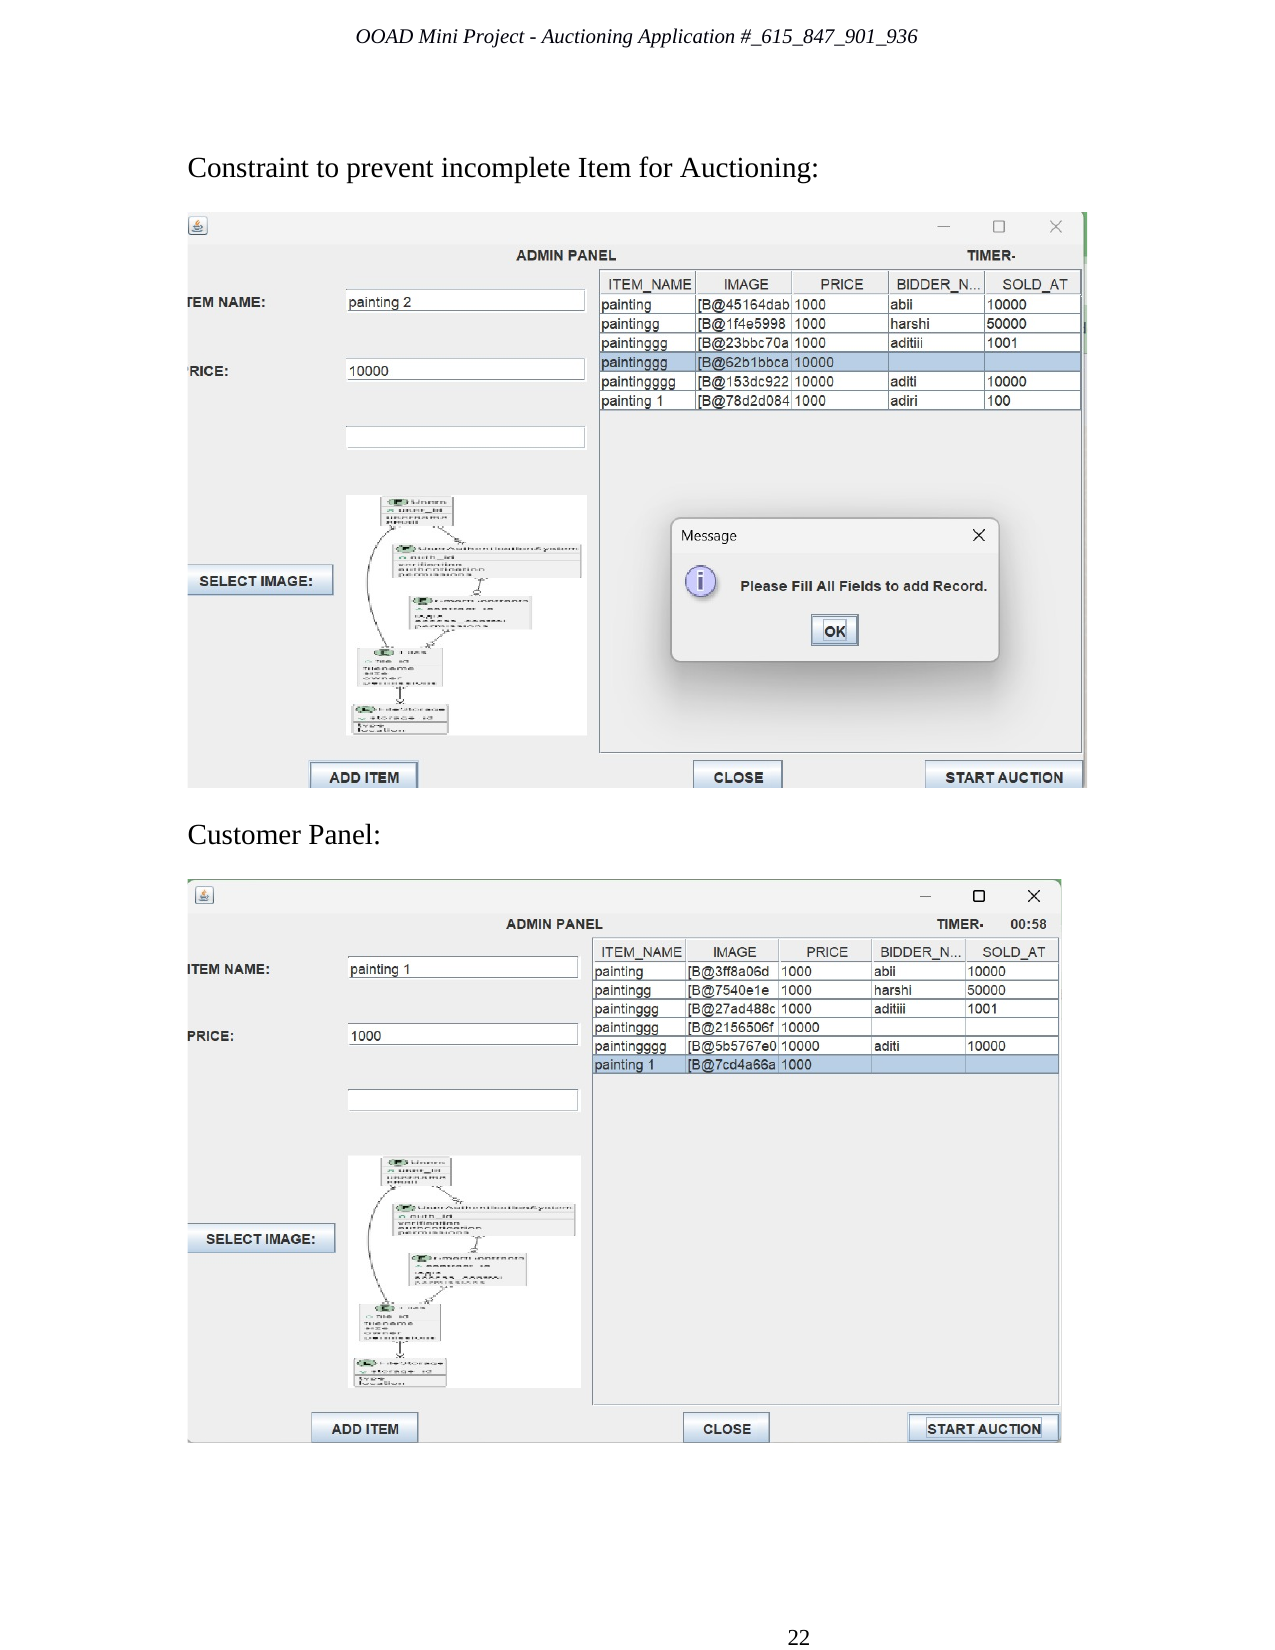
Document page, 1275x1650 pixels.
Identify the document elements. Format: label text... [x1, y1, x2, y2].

text Constraint to prevent incomplete Item for Auctioning: [187, 150, 1087, 183]
picture [187, 212, 1088, 788]
picture [187, 879, 1062, 1443]
text Customer Panel: [187, 817, 1087, 851]
